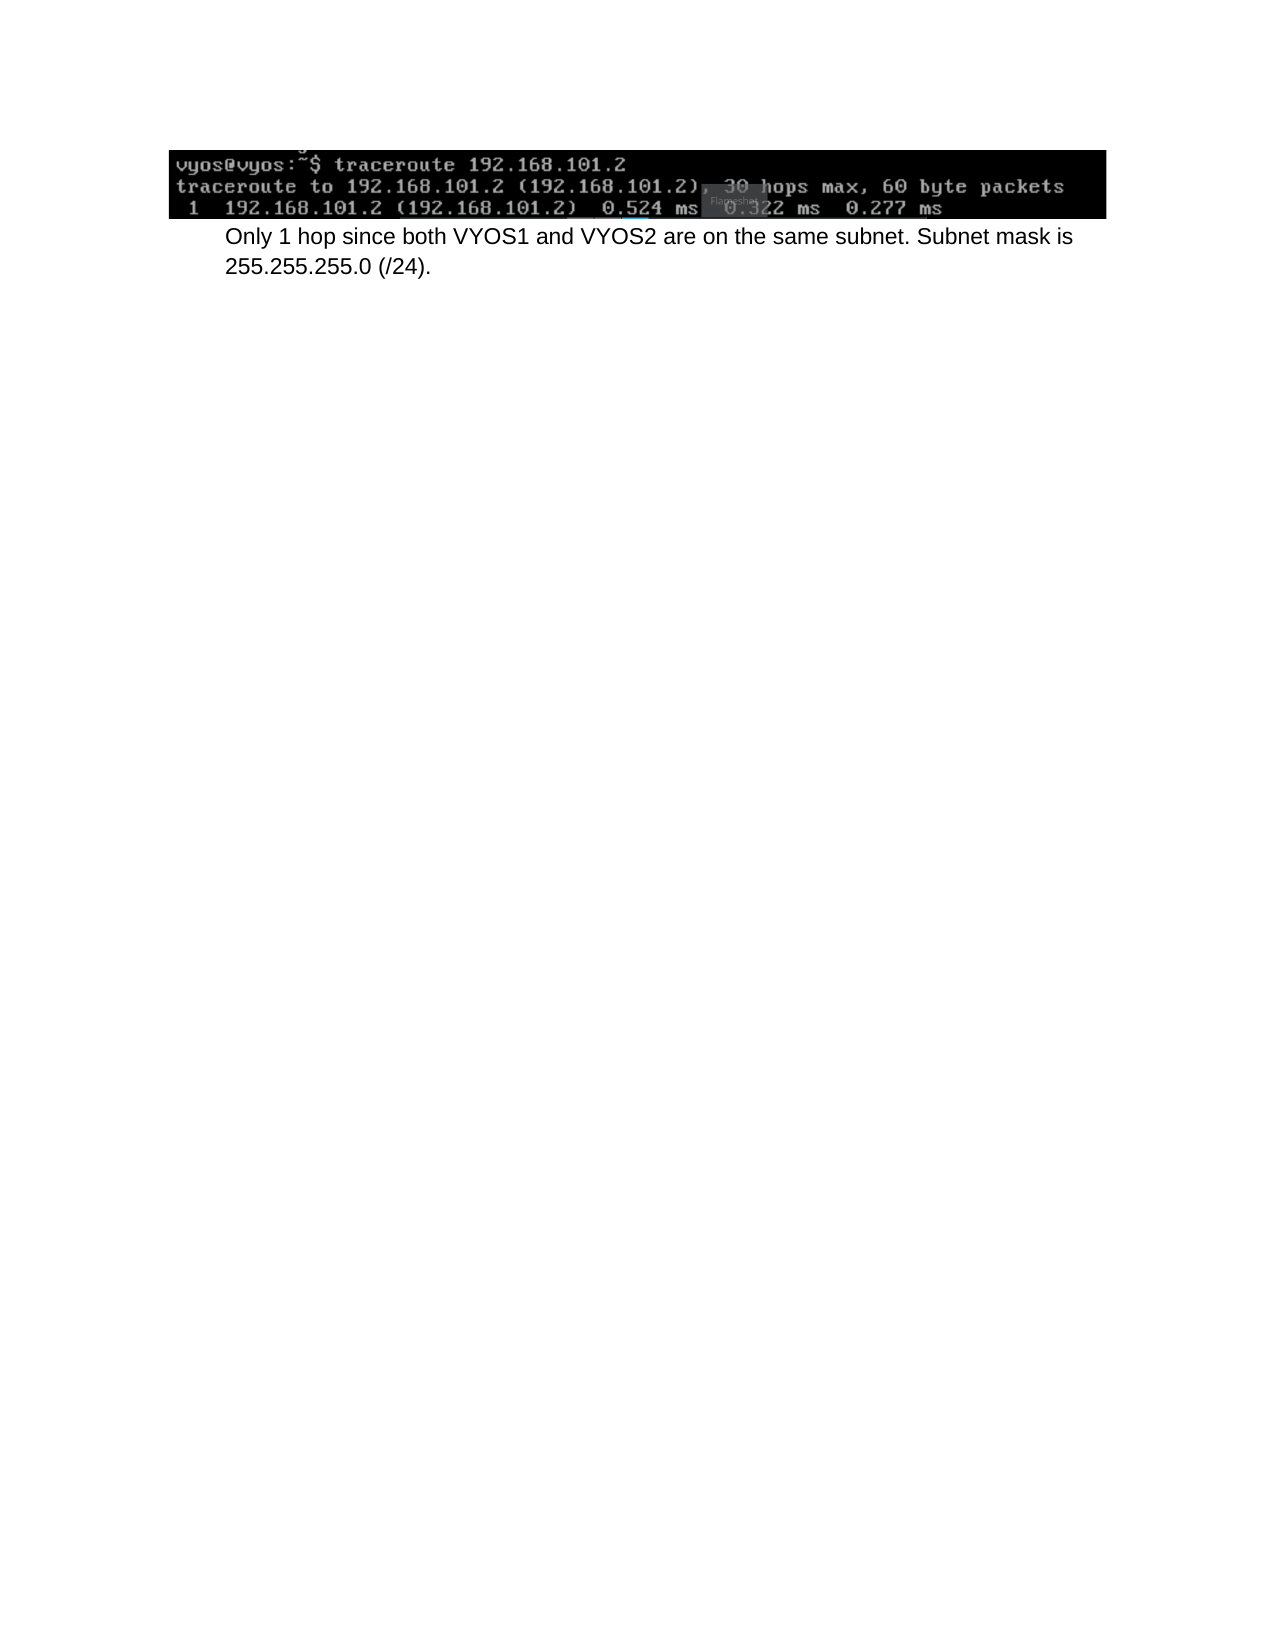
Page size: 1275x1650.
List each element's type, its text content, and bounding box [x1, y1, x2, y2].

picture [168, 150, 1107, 219]
